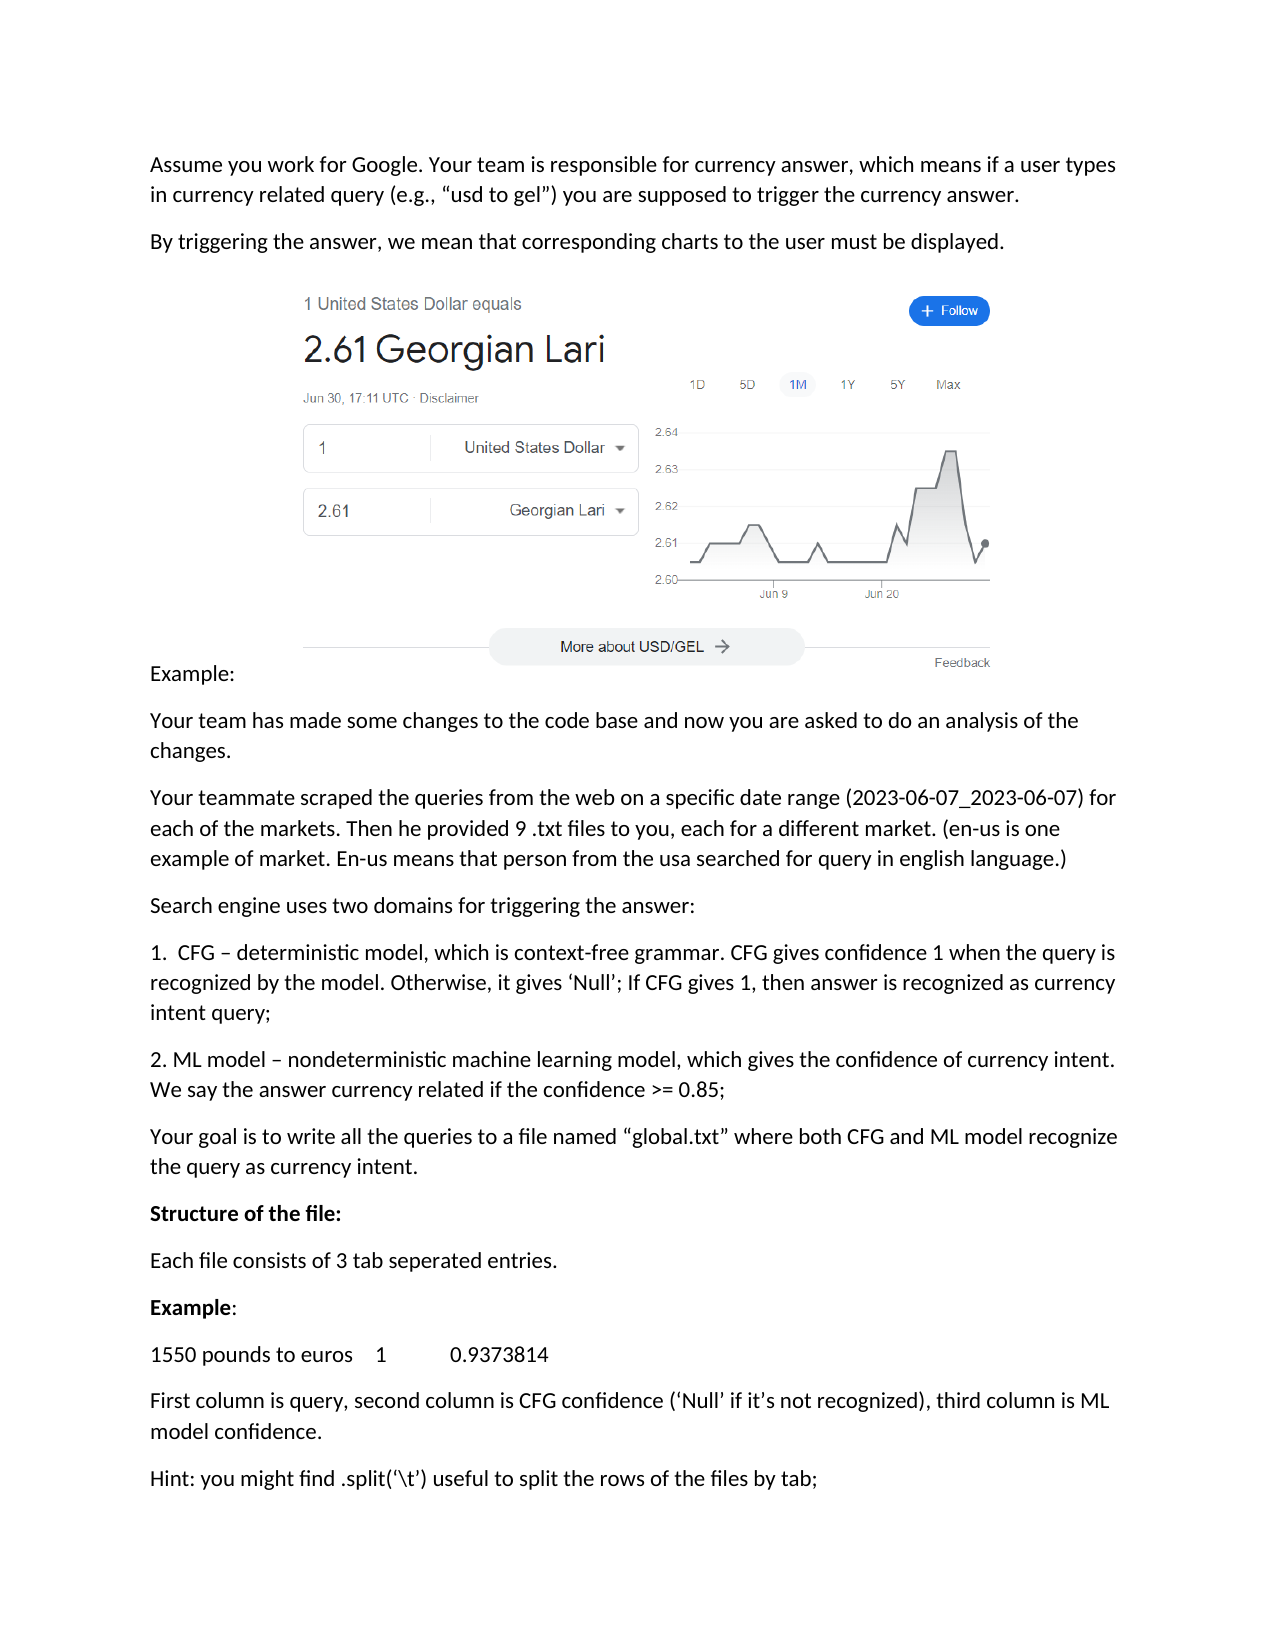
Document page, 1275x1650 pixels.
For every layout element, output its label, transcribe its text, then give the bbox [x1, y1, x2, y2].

text Search engine uses two domains for triggering the answer: [150, 891, 1125, 919]
text Your goal is to write all the queries to a file named “global.txt” where both CFG and ML model recognize the query as currency intent. [150, 1122, 1125, 1180]
text 2. ML model – nondeterministic machine learning model, which gives the confidence of currency intent. We say the answer currency related if the confidence >= 0.85; [150, 1045, 1125, 1103]
text Your team has made some changes to the code base and now you are asked to do an analysis of the changes. [150, 706, 1125, 764]
text First column is query, second column is CFG confidence (‘Null’ if it’s not recognized), third column is ML model confidence. [150, 1387, 1125, 1445]
text Structure of the file: [150, 1199, 1125, 1227]
text By triggering the answer, we mean that corresponding charts to the user must be displayed. [150, 227, 1125, 255]
text Hint: you might find .split(‘\t’) useful to split the rows of the files by tab; [150, 1464, 1125, 1492]
text 1. CFG – deterministic model, which is context-free grammar. CFG gives confidence 1 when the query is recognized by the model. Otherwise, it gives ‘Null’; If CFG gives 1, then answer is recognized as currency intent query; [150, 938, 1125, 1026]
text Example: [150, 1293, 1125, 1321]
text Example: [150, 274, 1125, 687]
text Your teammate scraped the queries from the web on a specific date range (2023-06-07_2023-06-07) for each of the markets. Then he provided 9 .txt files to you, each for a different market. (en-us is one example of market. En-us means that person from the usa searched for query in english language.) [150, 783, 1125, 872]
text 1550 pounds to euros 1 0.9373814 [150, 1340, 1125, 1368]
text Assume you work for Google. Your team is responsible for currency answer, which means if a user types in currency related query (e.g., “usd to gel”) you are supposed to trigger the currency answer. [150, 150, 1125, 208]
text Each file consists of 3 tab seperated entries. [150, 1246, 1125, 1274]
